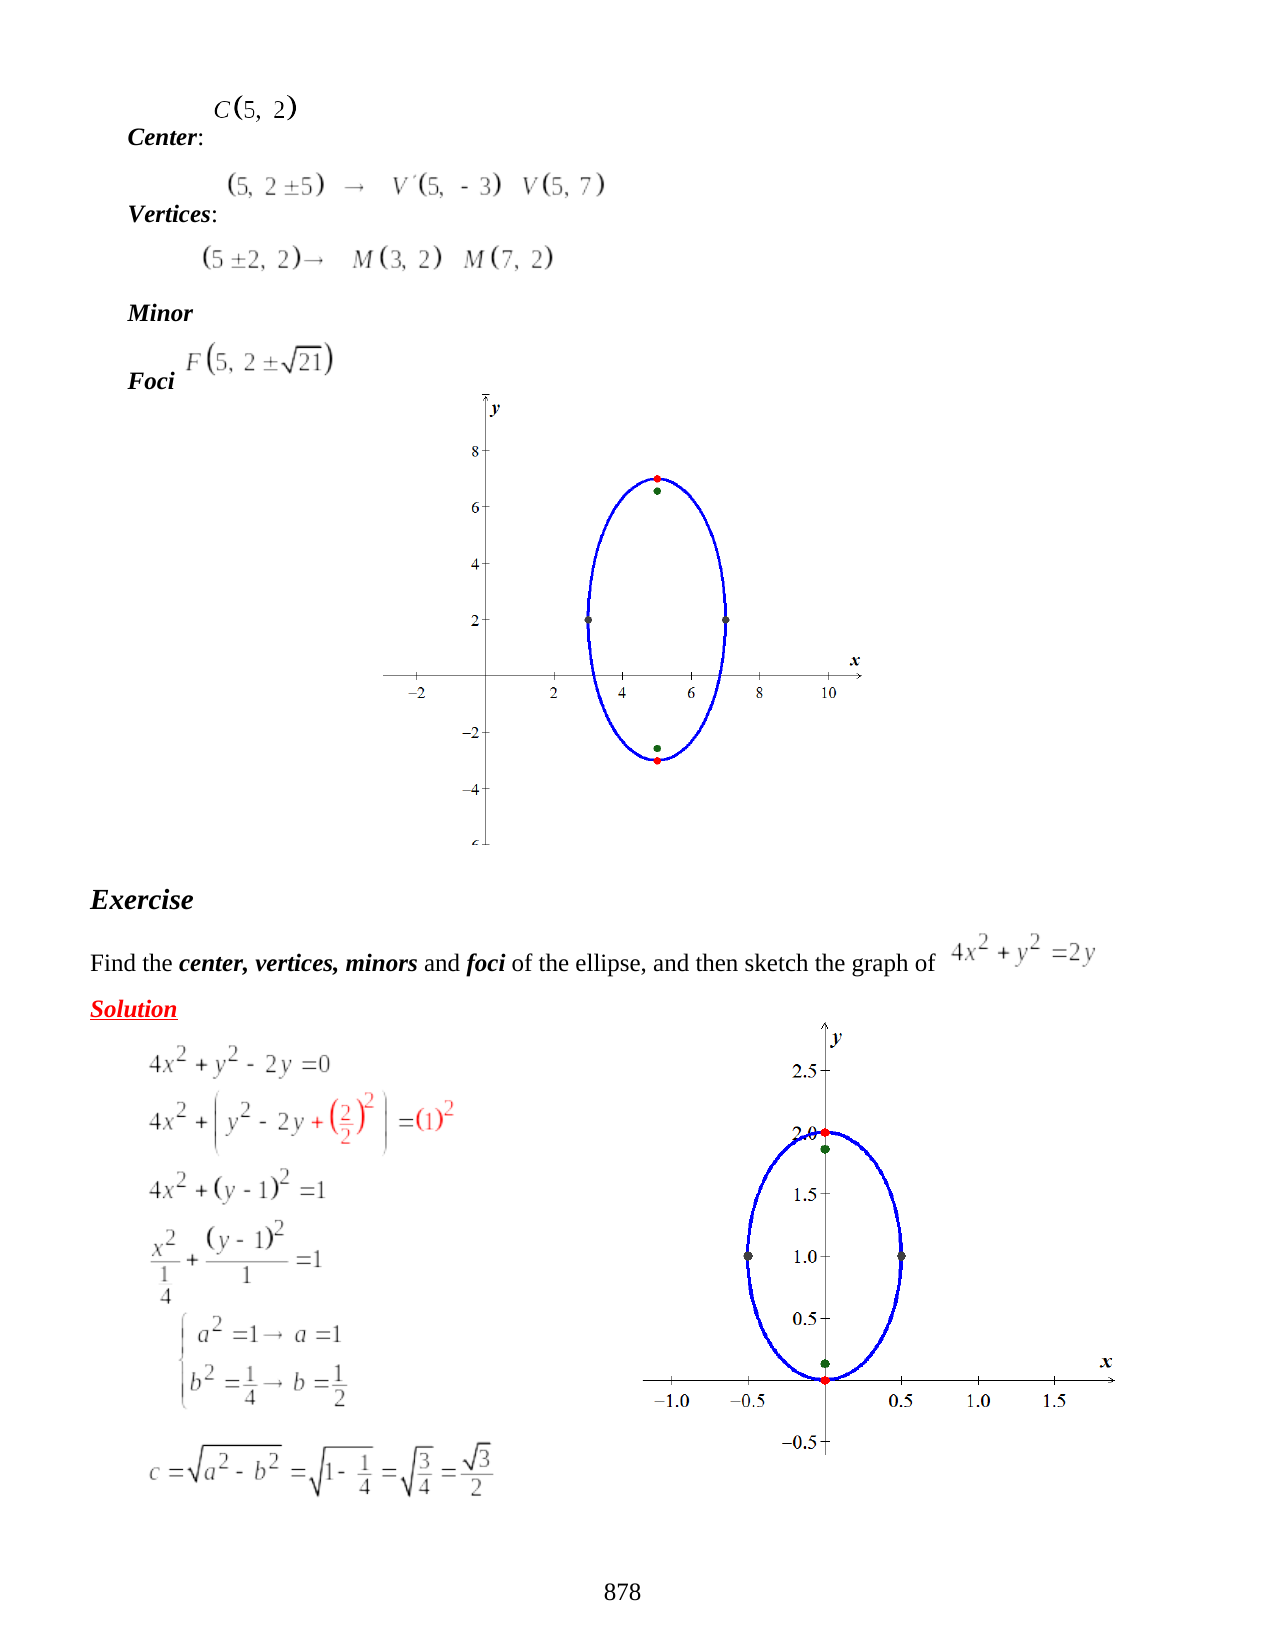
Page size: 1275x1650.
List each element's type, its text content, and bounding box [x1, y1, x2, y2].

picture [642, 1020, 1116, 1455]
text Exercise [90, 882, 1155, 915]
text Center: [127, 90, 1155, 150]
text Foci [127, 339, 1155, 394]
text Solution [90, 994, 1155, 1022]
text Find the center, vertices, minors and foci of the ellipse, and then sketch the graph of [90, 928, 1155, 977]
picture [382, 394, 863, 845]
text Vertices: [127, 167, 1155, 227]
text Minor [127, 240, 1155, 327]
